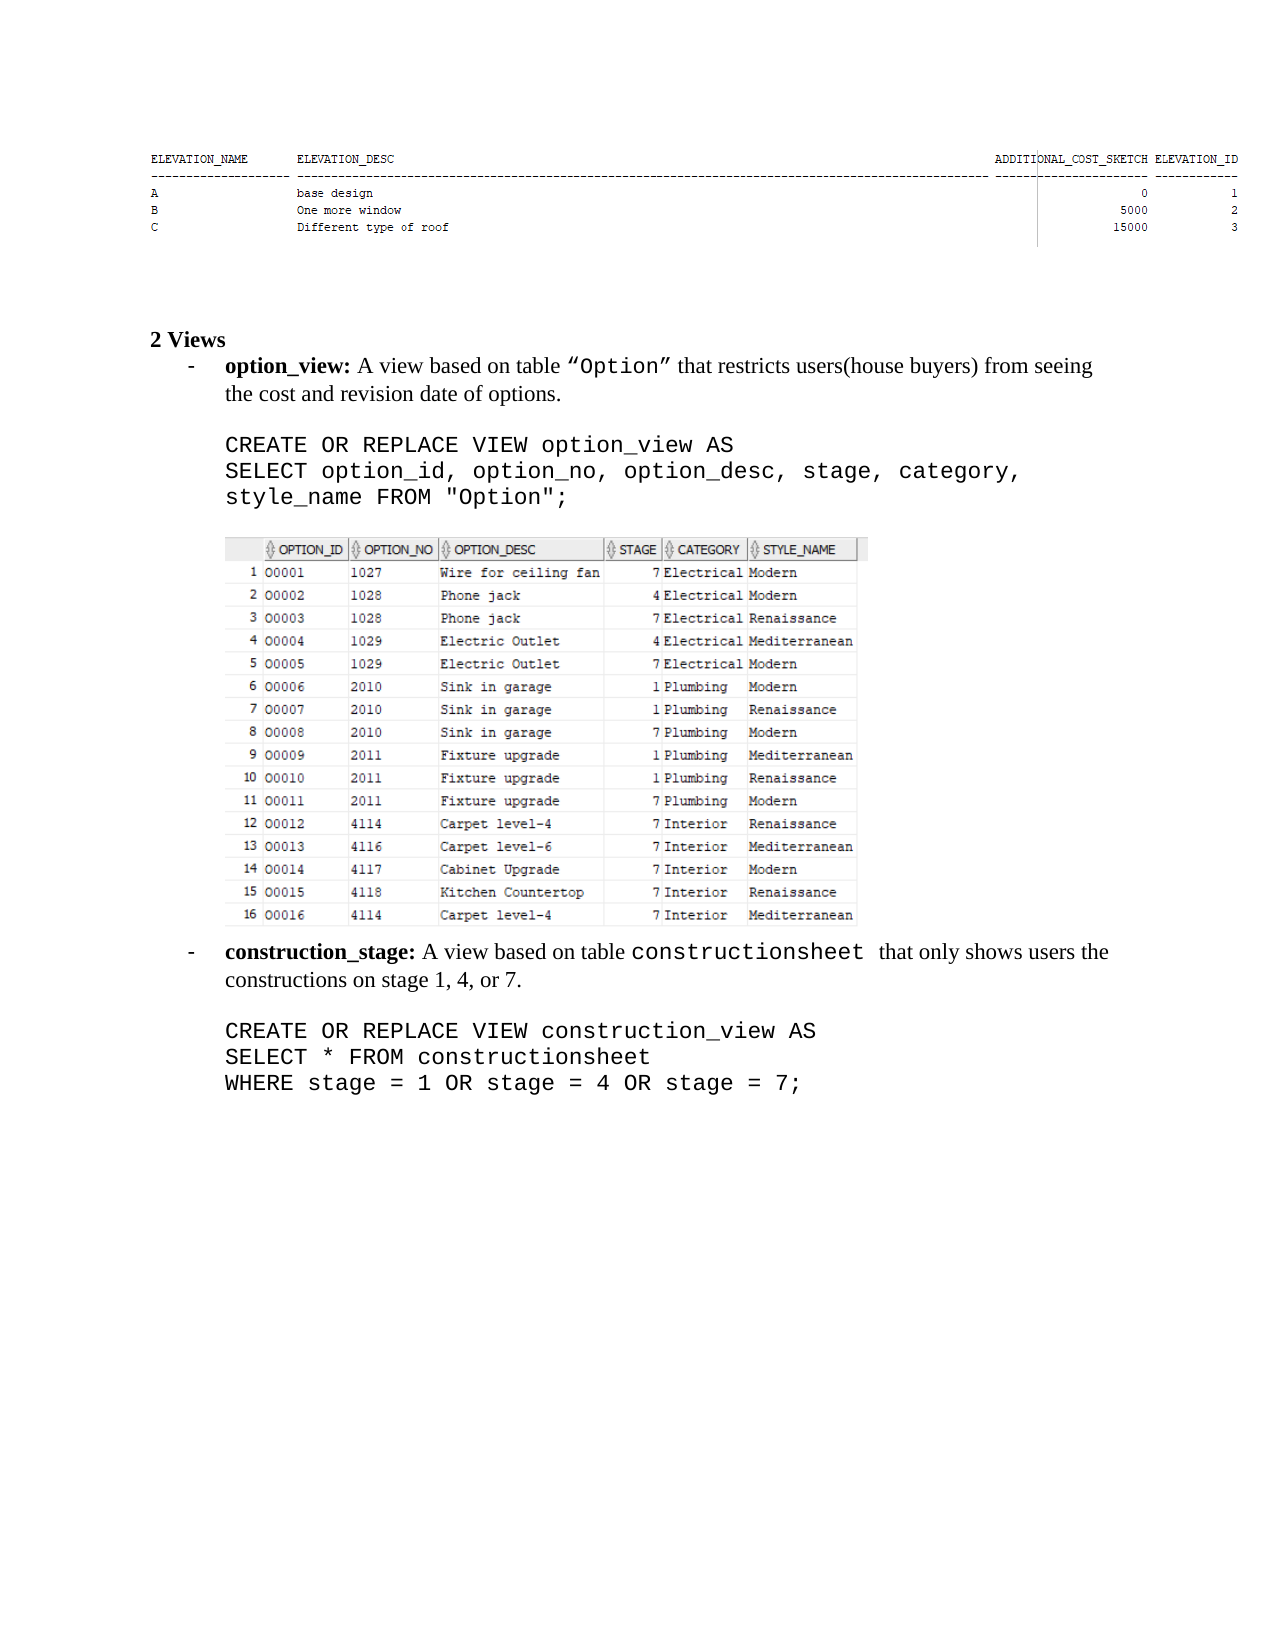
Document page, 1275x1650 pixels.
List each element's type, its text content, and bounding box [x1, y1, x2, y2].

picture [150, 150, 1248, 247]
text SELECT option_id, option_no, option_desc, stage, category, style_name FROM "Option"; [225, 459, 1125, 511]
text 2 Views [150, 326, 1125, 352]
text CREATE OR REPLACE VIEW option_view AS [225, 433, 1125, 459]
text SELECT * FROM constructionsheet [225, 1045, 1125, 1071]
list construction_stage: A view based on table constructionsheet that only shows users the constructions on stage 1, 4, or 7. [187, 938, 1125, 993]
text CREATE OR REPLACE VIEW construction_view AS [225, 1019, 1125, 1045]
picture [225, 537, 868, 939]
text WHERE stage = 1 OR stage = 4 OR stage = 7; [225, 1071, 1125, 1097]
list option_view: A view based on table “Option” that restricts users(house buyers) from seeing the cost and revision date of options. [187, 352, 1125, 407]
